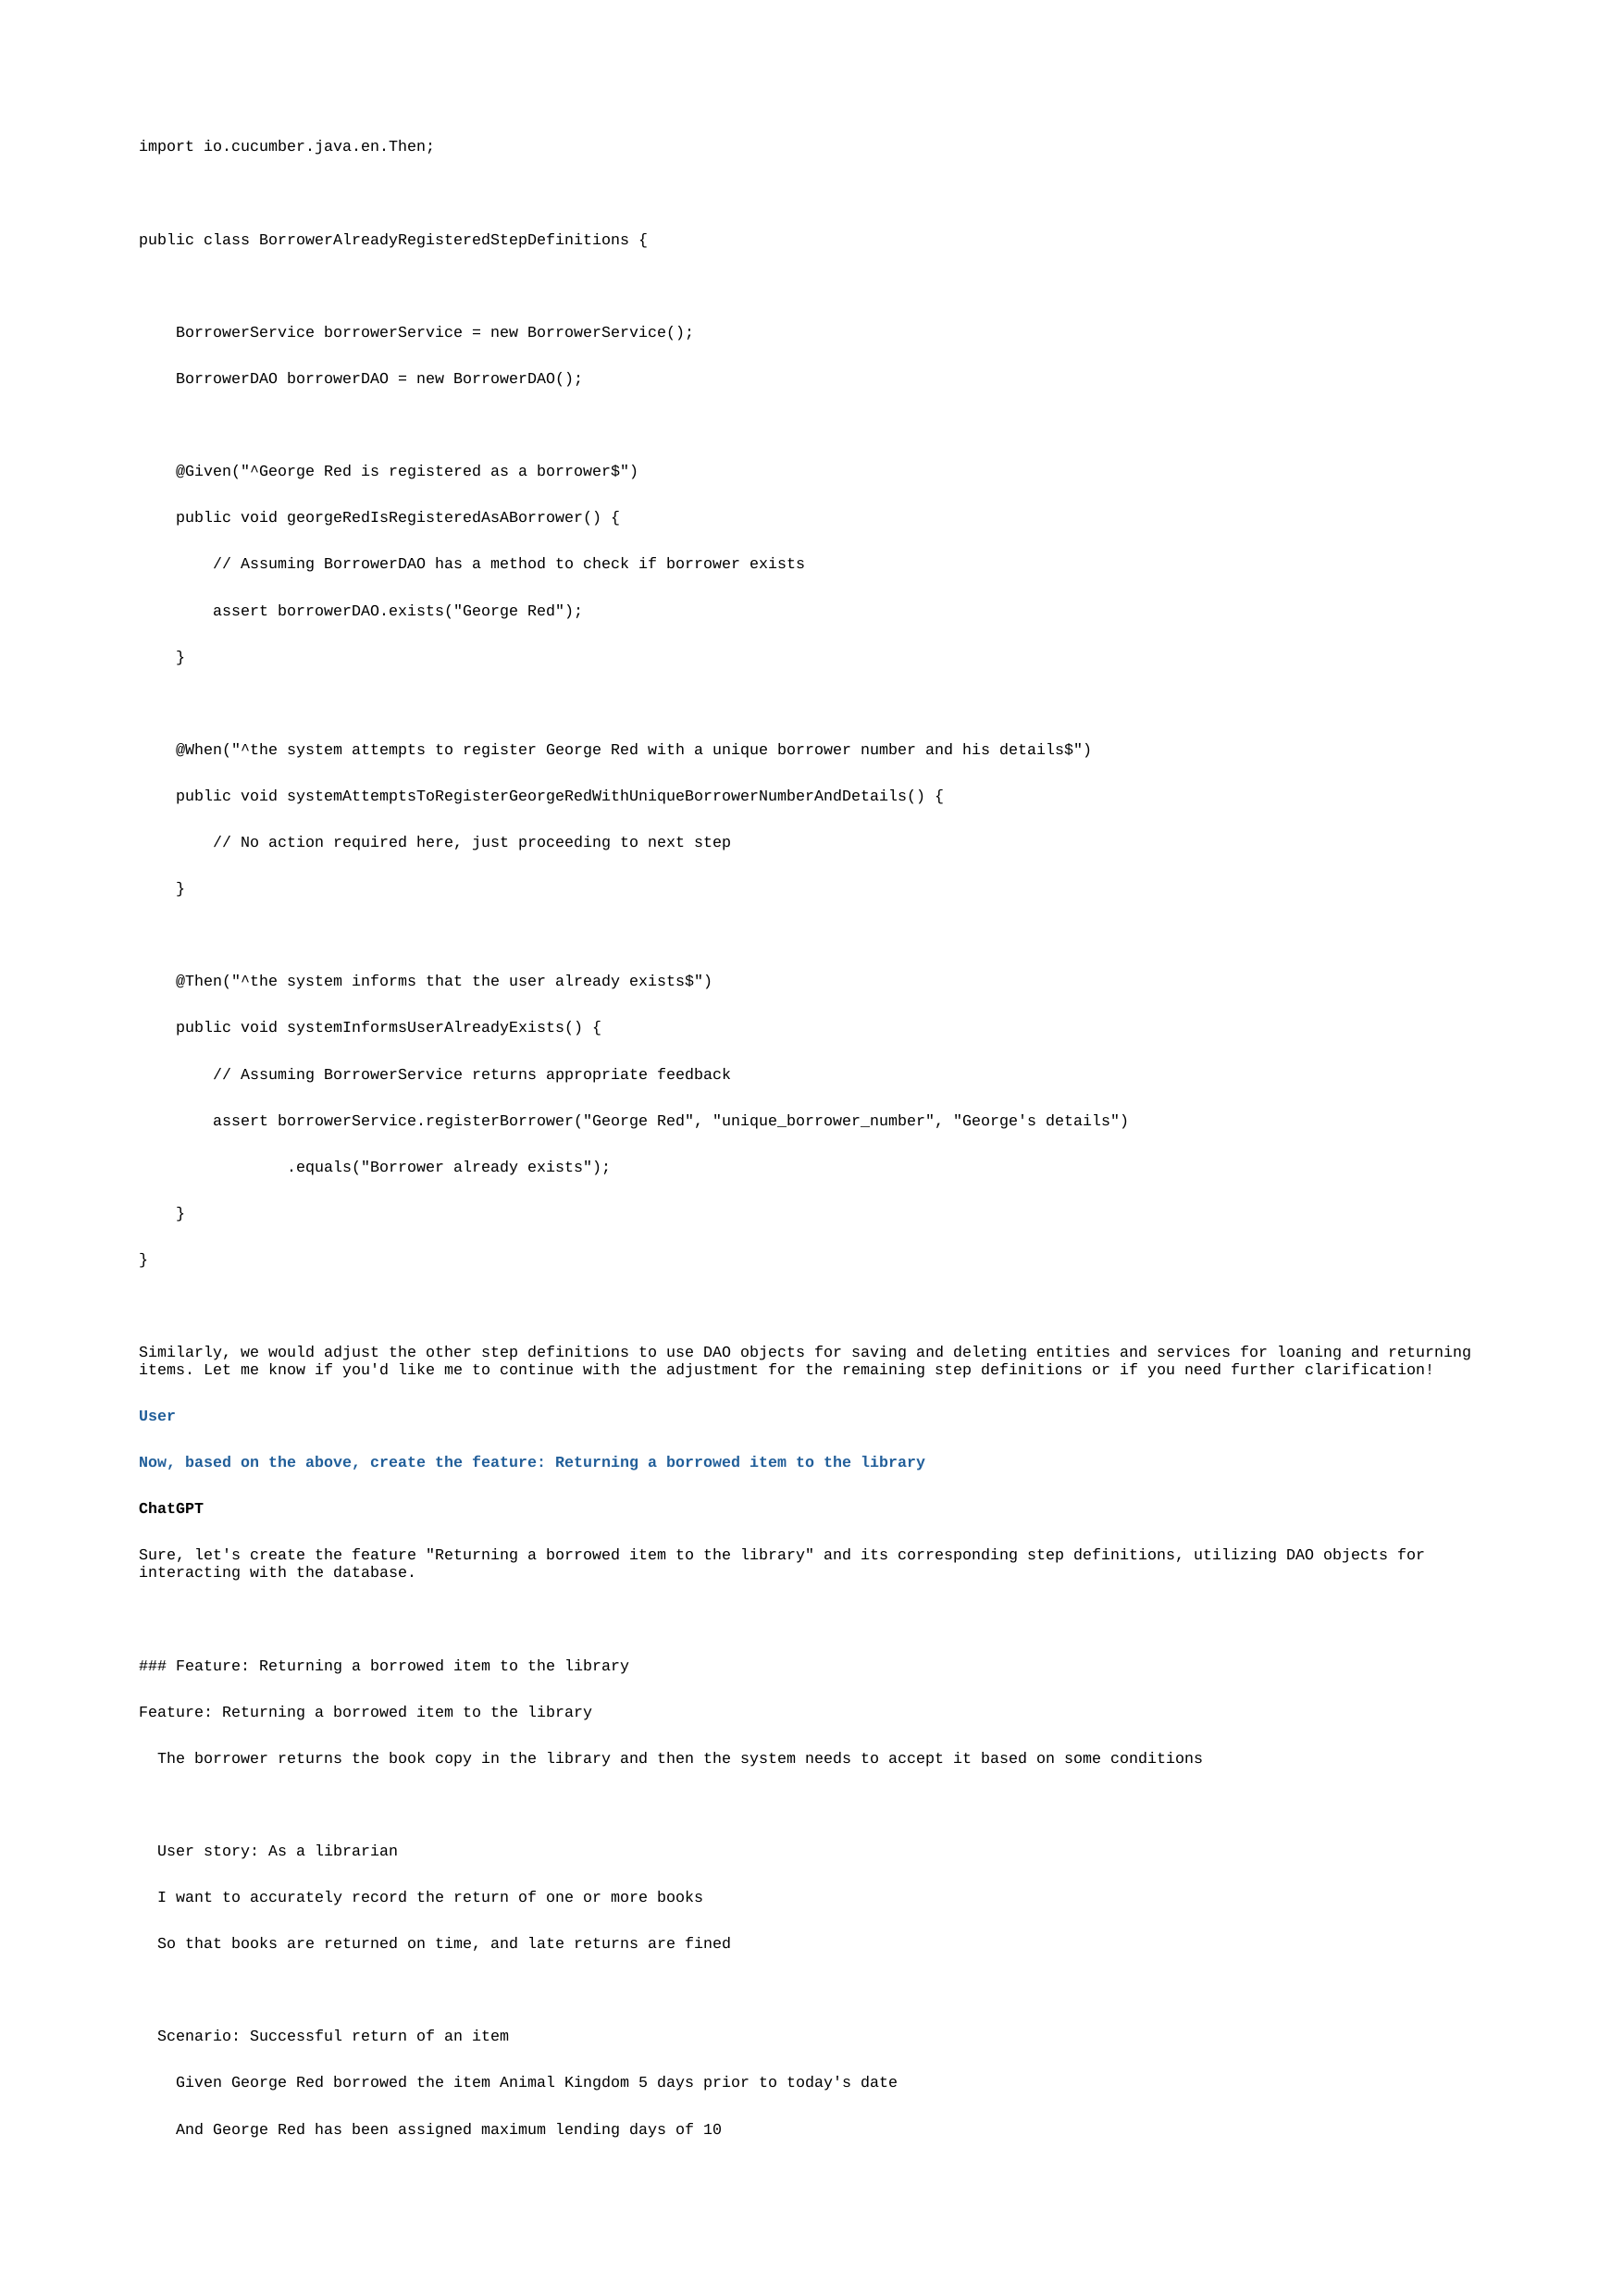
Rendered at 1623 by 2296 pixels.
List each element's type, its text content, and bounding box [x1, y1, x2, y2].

text BorrowerDAO borrowerDAO = new BorrowerDAO(); [139, 371, 1484, 388]
text BorrowerService borrowerService = new BorrowerService(); [139, 324, 1484, 341]
text So that books are returned on time, and late returns are fined [139, 1936, 1484, 1954]
text User [139, 1409, 1484, 1426]
text } [139, 1205, 1484, 1222]
text // No action required here, just proceeding to next step [139, 835, 1484, 851]
text ChatGPT [139, 1501, 1484, 1519]
text public void systemInformsUserAlreadyExists() { [139, 1020, 1484, 1037]
text public void georgeRedIsRegisteredAsABorrower() { [139, 510, 1484, 527]
text } [139, 1251, 1484, 1269]
text } [139, 881, 1484, 899]
text Now, based on the above, create the feature: Returning a borrowed item to the library [139, 1455, 1484, 1472]
text The borrower returns the book copy in the library and then the system needs to accept it based on some conditions [139, 1750, 1484, 1768]
text I want to accurately record the return of one or more books [139, 1890, 1484, 1906]
text @Then("^the system informs that the user already exists$") [139, 974, 1484, 991]
text Given George Red borrowed the item Animal Kingdom 5 days prior to today's date [139, 2075, 1484, 2092]
text .equals("Borrower already exists"); [139, 1159, 1484, 1176]
text assert borrowerService.registerBorrower("George Red", "unique_borrower_number", "George's details") [139, 1112, 1484, 1130]
text public void systemAttemptsToRegisterGeorgeRedWithUniqueBorrowerNumberAndDetails() { [139, 788, 1484, 805]
text // Assuming BorrowerDAO has a method to check if borrower exists [139, 556, 1484, 574]
text } [139, 649, 1484, 666]
text @Given("^George Red is registered as a borrower$") [139, 464, 1484, 480]
text Scenario: Successful return of an item [139, 2029, 1484, 2046]
text import io.cucumber.java.en.Then; [139, 139, 1484, 156]
text assert borrowerDAO.exists("George Red"); [139, 602, 1484, 620]
text Feature: Returning a borrowed item to the library [139, 1704, 1484, 1721]
text Sure, let's create the feature "Returning a borrowed item to the library" and its corresponding step definitions, utilizing DAO objects for interacting with the database. [139, 1547, 1484, 1582]
text And George Red has been assigned maximum lending days of 10 [139, 2121, 1484, 2139]
text public class BorrowerAlreadyRegisteredStepDefinitions { [139, 231, 1484, 249]
text @When("^the system attempts to register George Red with a unique borrower number and his details$") [139, 741, 1484, 759]
text User story: As a librarian [139, 1843, 1484, 1860]
text Similarly, we would adjust the other step definitions to use DAO objects for saving and deleting entities and services for loaning and returning items. Let me know if you'd like me to continue with the adjustment for the remaining step definitions or if you need further clarification! [139, 1345, 1484, 1379]
text // Assuming BorrowerService returns appropriate feedback [139, 1066, 1484, 1084]
text ### Feature: Returning a borrowed item to the library [139, 1657, 1484, 1675]
